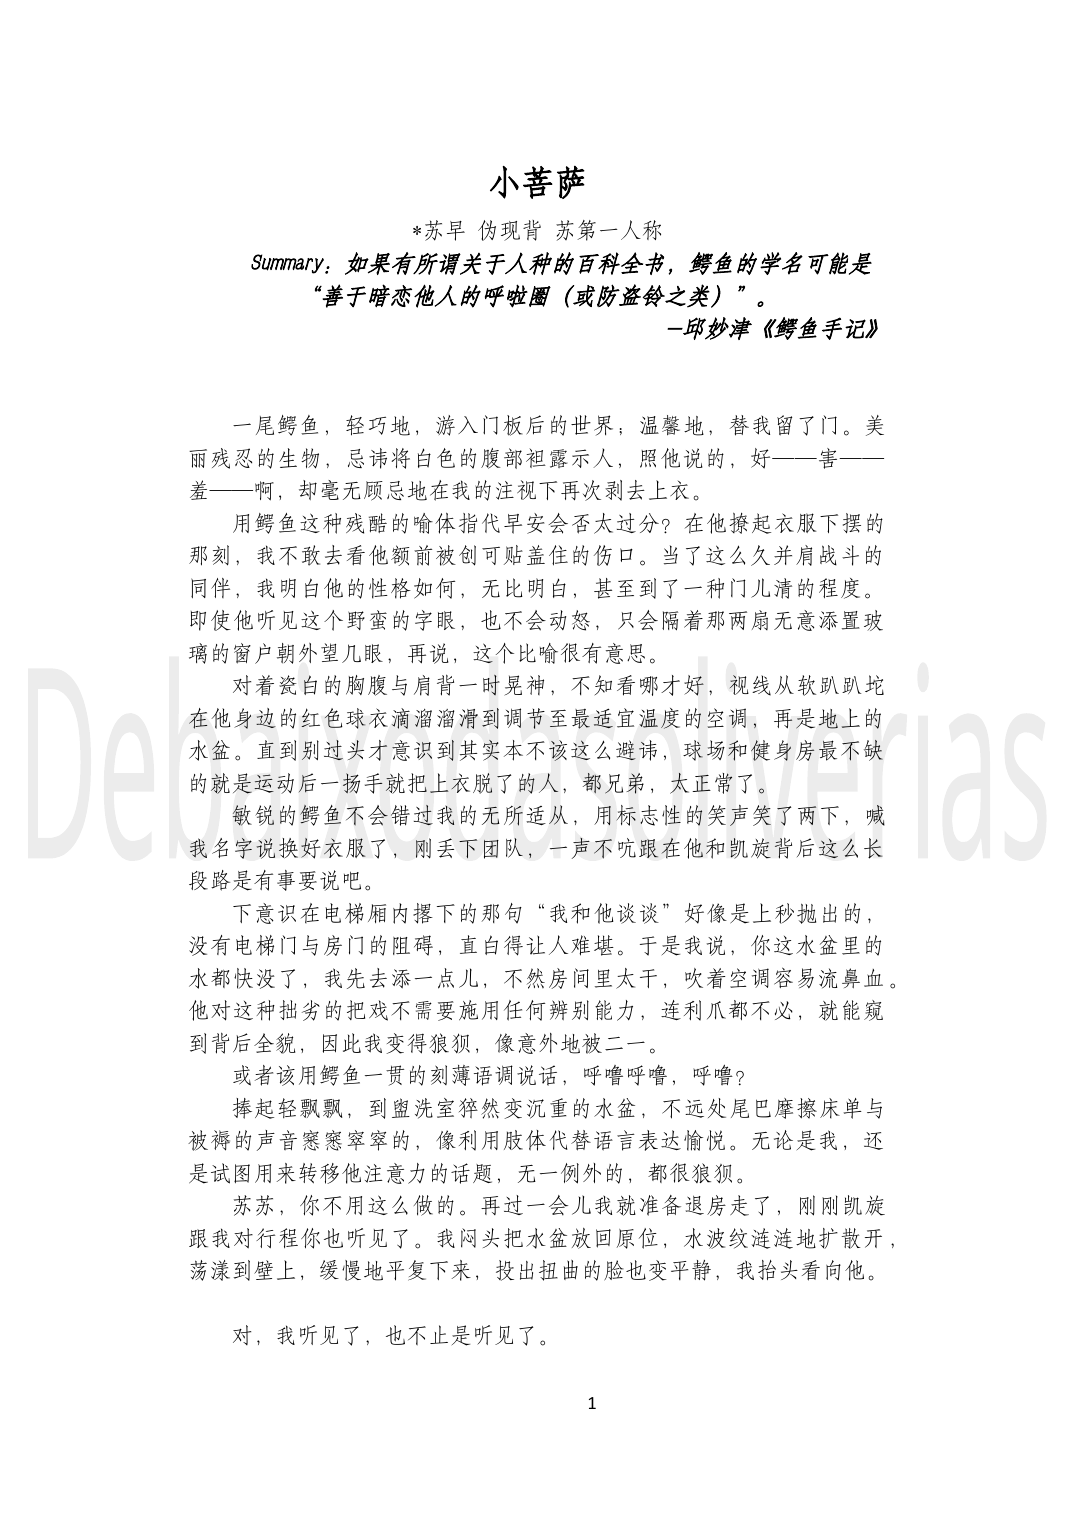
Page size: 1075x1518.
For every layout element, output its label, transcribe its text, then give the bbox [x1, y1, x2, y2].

text 下意识在电梯厢内撂下的那句“我和他谈谈”好像是上秒抛出的，没有电梯门与房门的阻碍，直白得让人难堪。于是我说，你这水盆里的水都快没了，我先去添一点儿，不然房间里太干，吹着空调容易流鼻血。他对这种拙劣的把戏不需要施用任何辨别能力，连利爪都不必，就能窥到背后全貌，因此我变得狼狈，像意外地被二一。 [187, 897, 887, 1060]
text 捧起轻飘飘，到盥洗室猝然变沉重的水盆，不远处尾巴摩擦床单与被褥的声音窸窸窣窣的，像利用肢体代替语言表达愉悦。无论是我，还是试图用来转移他注意力的话题，无一例外的，都很狼狈。 [187, 1092, 887, 1190]
text 用鳄鱼这种残酷的喻体指代早安会否太过分？在他撩起衣服下摆的那刻，我不敢去看他额前被创可贴盖住的伤口。当了这么久并肩战斗的同伴，我明白他的性格如何，无比明白，甚至到了一种门儿清的程度。即使他听见这个野蛮的字眼，也不会动怒，只会隔着那两扇无意添置玻璃的窗户朝外望几眼，再说，这个比喻很有意思。 [187, 507, 887, 670]
text 苏苏，你不用这么做的。再过一会儿我就准备退房走了，刚刚凯旋跟我对行程你也听见了。我闷头把水盆放回原位，水波纹涟涟地扩散开，荡漾到壁上，缓慢地平复下来，投出扭曲的脸也变平静，我抬头看向他。 [187, 1190, 887, 1287]
text 对，我听见了，也不止是听见了。 [187, 1320, 887, 1352]
text *苏早 伪现背 苏第一人称 [187, 215, 887, 247]
text Summary：如果有所谓关于人种的百科全书，鳄鱼的学名可能是“善于暗恋他人的呼啦圈（或防盗铃之类）”。 [187, 247, 887, 312]
text 小菩萨 [187, 150, 887, 215]
text 敏锐的鳄鱼不会错过我的无所适从，用标志性的笑声笑了两下，喊我名字说换好衣服了，刚丢下团队，一声不吭跟在他和凯旋背后这么长段路是有事要说吧。 [187, 800, 887, 897]
text -邱妙津《鳄鱼手记》 [187, 312, 887, 345]
text 或者该用鳄鱼一贯的刻薄语调说话，呼噜呼噜，呼噜？ [187, 1060, 887, 1092]
text 一尾鳄鱼，轻巧地，游入门板后的世界；温馨地，替我留了门。美丽残忍的生物，忌讳将白色的腹部袒露示人，照他说的，好——害——羞——啊，却毫无顾忌地在我的注视下再次剥去上衣。 [187, 410, 887, 507]
text 对着瓷白的胸腹与肩背一时晃神，不知看哪才好，视线从软趴趴坨在他身边的红色球衣滴溜溜滑到调节至最适宜温度的空调，再是地上的水盆。直到别过头才意识到其实本不该这么避讳，球场和健身房最不缺的就是运动后一扬手就把上衣脱了的人，都兄弟，太正常了。 [187, 670, 887, 800]
